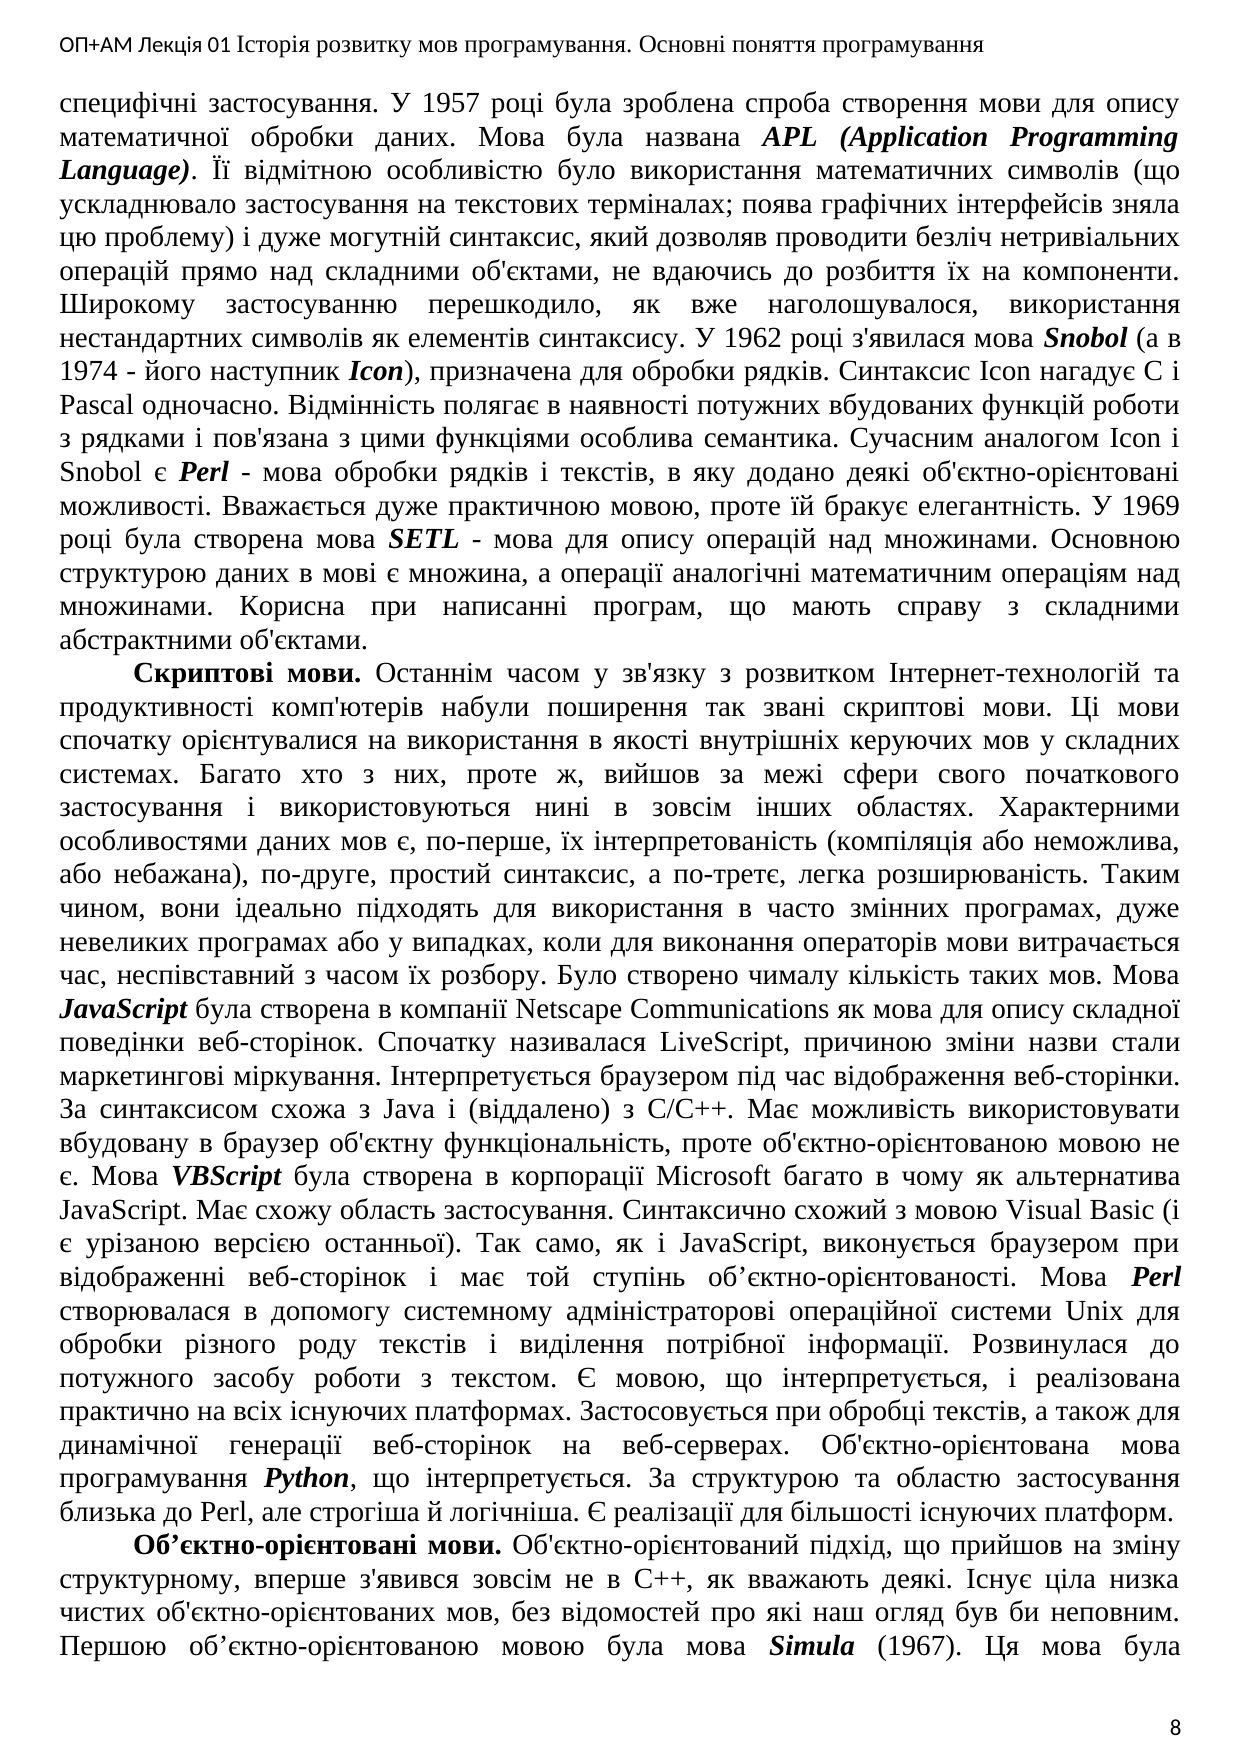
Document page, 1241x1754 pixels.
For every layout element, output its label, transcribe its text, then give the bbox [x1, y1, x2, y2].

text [59, 1527, 1181, 1662]
text Скриптові мови. Останнім часом у зв'язку з розвитком Інтернет-технологій та продуктивності комп'ютерів набули поширення так звані скриптові мови. Ці мови спочатку орієнтувалися на використання в якості внутрішніх керуючих мов у складних системах. Багато хто з них, проте ж, вийшов за межі сфери свого початкового застосування і використовуються нині в зовсім інших областях. Характерними особливостями даних мов є, по-перше, їх інтерпретованість (компіляція або неможлива, або небажана), по-друге, простий синтаксис, а по-третє, легка розширюваність. Таким чином, вони ідеально підходять для використання в часто змінних програмах, дуже невеликих програмах або у випадках, коли для виконання операторів мови витрачається час, неспівставний з часом їх розбору. Було створено чималу кількість таких мов. Мова JavaScript була створена в компанії Netscape Communications як мова для опису складної поведінки веб-сторінок. Спочатку називалася LiveScript, причиною зміни назви стали маркетингові міркування. Інтерпретується браузером під час відображення веб-сторінки. За синтаксисом схожа з Java і (віддалено) з C/C++. Має можливість використовувати вбудовану в браузер об'єктну функціональність, проте об'єктно-орієнтованою мовою не є. Мова VBScript була створена в корпорації Microsoft багато в чому як альтернатива JavaScript. Має схожу область застосування. Синтаксично схожий з мовою Visual Basic (і є урізаною версією останньої). Так само, як і JavaScript, виконується браузером при відображенні веб-сторінок і має той ступінь об’єктно-орієнтованості. Мова Perl створювалася в допомогу системному адміністраторові операційної системи Unix для обробки різного роду текстів і виділення потрібної інформації. Розвинулася до потужного засобу роботи з текстом. Є мовою, що інтерпретується, і реалізована практично на всіх існуючих платформах. Застосовується при обробці текстів, а також для динамічної генерації веб-сторінок на веб-серверах. Об'єктно-орієнтована мова програмування Python, що інтерпретується. За структурою та областю застосування близька до Perl, але строгіша й логічніша. Є реалізації для більшості існуючих платформ. [59, 655, 1181, 1527]
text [59, 85, 1181, 655]
